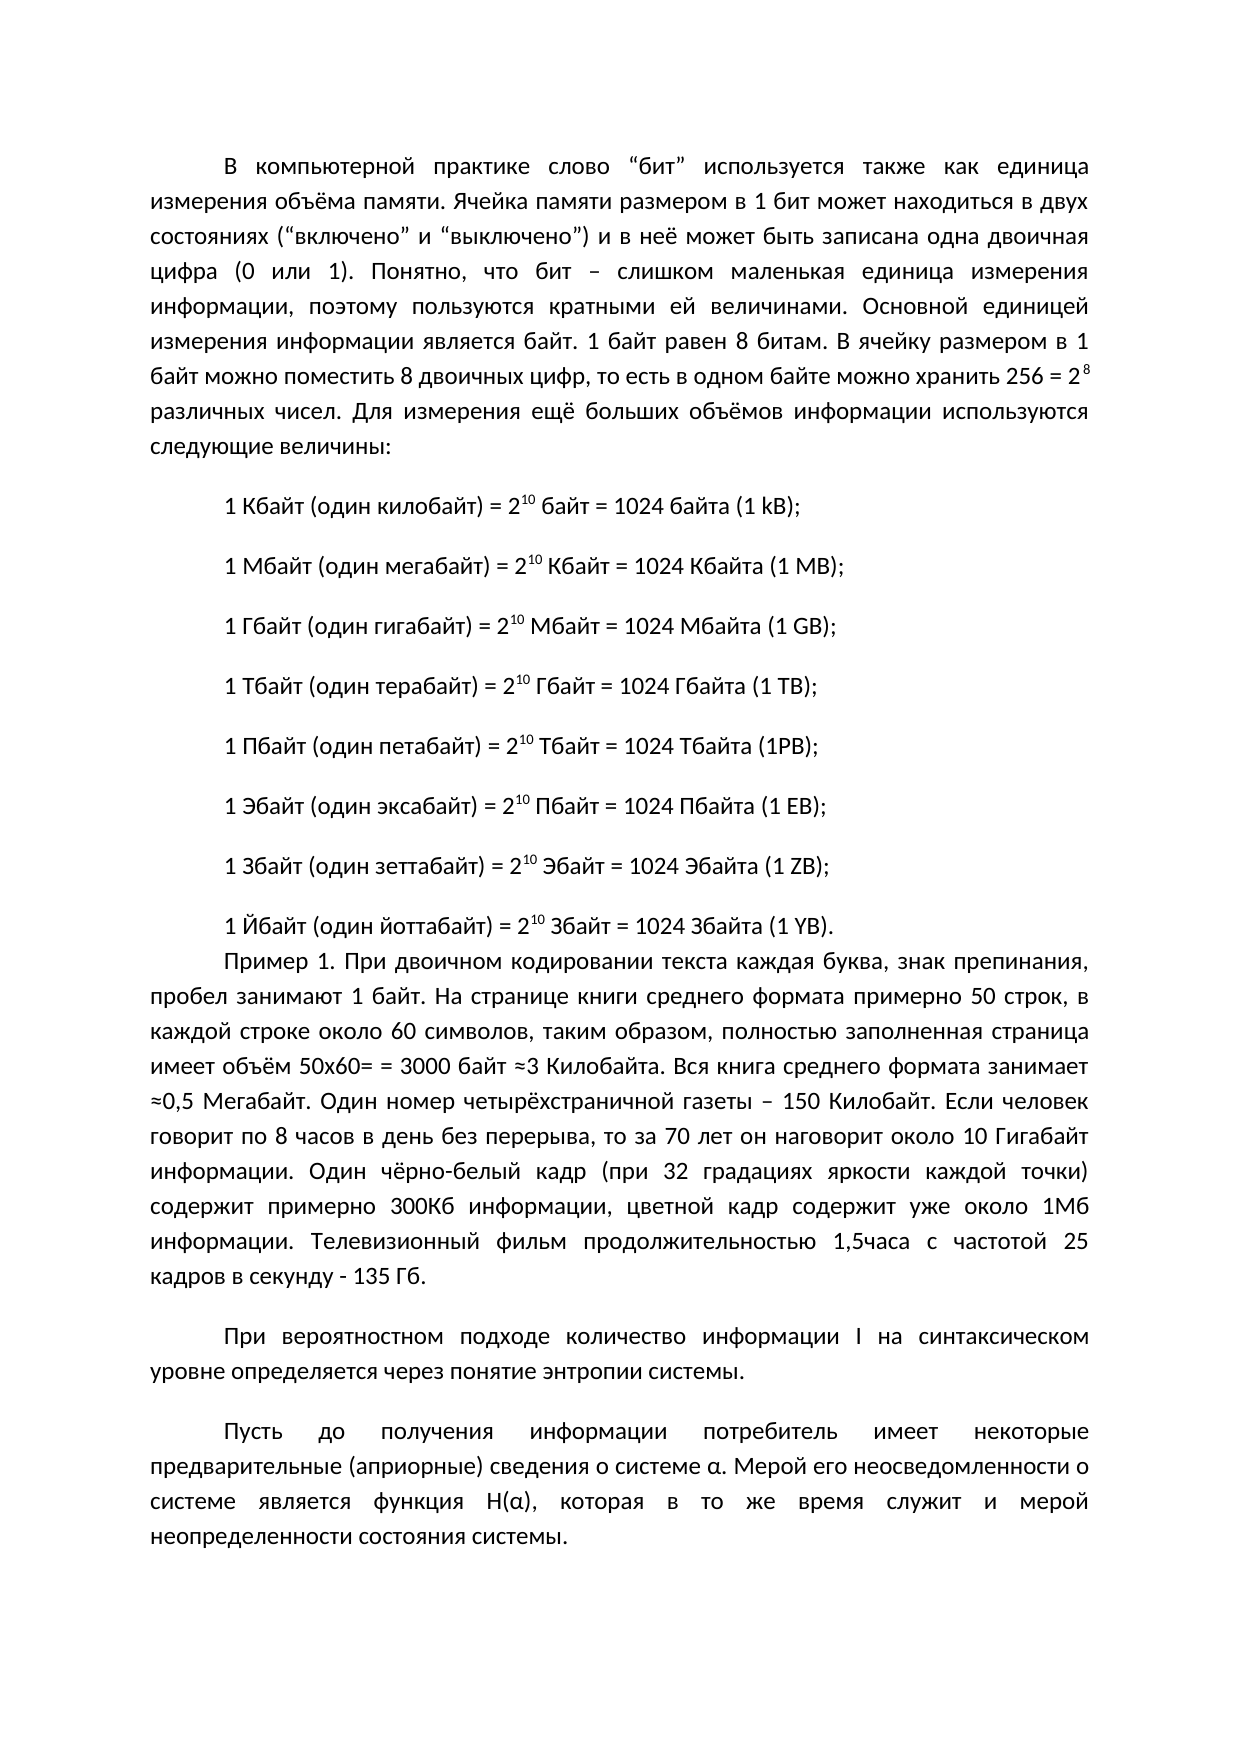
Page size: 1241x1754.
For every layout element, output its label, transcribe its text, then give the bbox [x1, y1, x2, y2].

text Пусть до получения информации потребитель имеет некоторые предварительные (априорные) сведения о системе α. Мерой его неосведомленности о системе является функция H(α), которая в то же время служит и мерой неопределенности состояния системы. [150, 1415, 1090, 1551]
text 1 Збайт (один зеттабайт) = 210 Эбайт = 1024 Эбайта (1 ZB); [150, 850, 1090, 881]
text 1 Эбайт (один эксабайт) = 210 Пбайт = 1024 Пбайта (1 EB); [150, 790, 1090, 821]
text 1 Мбайт (один мегабайт) = 210 Кбайт = 1024 Кбайта (1 MB); [150, 550, 1090, 581]
text Пример 1. При двоичном кодировании текста каждая буква, знак препинания, пробел занимают 1 байт. На странице книги среднего формата примерно 50 строк, в каждой строке около 60 символов, таким образом, полностью заполненная страница имеет объём 50x60= = 3000 байт ≈3 Килобайта. Вся книга среднего формата занимает ≈0,5 Мегабайт. Один номер четырёхстраничной газеты – 150 Килобайт. Если человек говорит по 8 часов в день без перерыва, то за 70 лет он наговорит около 10 Гигабайт информации. Один чёрно-белый кадр (при 32 градациях яркости каждой точки) содержит примерно 300Кб информации, цветной кадр содержит уже около 1Мб информации. Телевизионный фильм продолжительностью 1,5часа с частотой 25 кадров в секунду - 135 Гб. [150, 945, 1090, 1291]
text При вероятностном подходе количество информации I на синтаксическом уровне определяется через понятие энтропии системы. [150, 1320, 1090, 1386]
text В компьютерной практике слово “бит” используется также как единица измерения объёма памяти. Ячейка памяти размером в 1 бит может находиться в двух состояниях (“включено” и “выключено”) и в неё может быть записана одна двоичная цифра (0 или 1). Понятно, что бит – слишком маленькая единица измерения информации, поэтому пользуются кратными ей величинами. Основной единицей измерения информации является байт. 1 байт равен 8 битам. В ячейку размером в 1 байт можно поместить 8 двоичных цифр, то есть в одном байте можно хранить 256 = 28 различных чисел. Для измерения ещё больших объёмов информации используются следующие величины: [150, 150, 1090, 461]
text 1 Пбайт (один петабайт) = 210 Тбайт = 1024 Тбайта (1PB); [150, 730, 1090, 761]
text 1 Йбайт (один йоттабайт) = 210 Збайт = 1024 Збайта (1 YB). [150, 910, 1090, 941]
text 1 Гбайт (один гигабайт) = 210 Мбайт = 1024 Мбайта (1 GB); [150, 610, 1090, 641]
text 1 Тбайт (один терабайт) = 210 Гбайт = 1024 Гбайта (1 TB); [150, 670, 1090, 701]
text 1 Кбайт (один килобайт) = 210 байт = 1024 байта (1 kB); [150, 490, 1090, 521]
